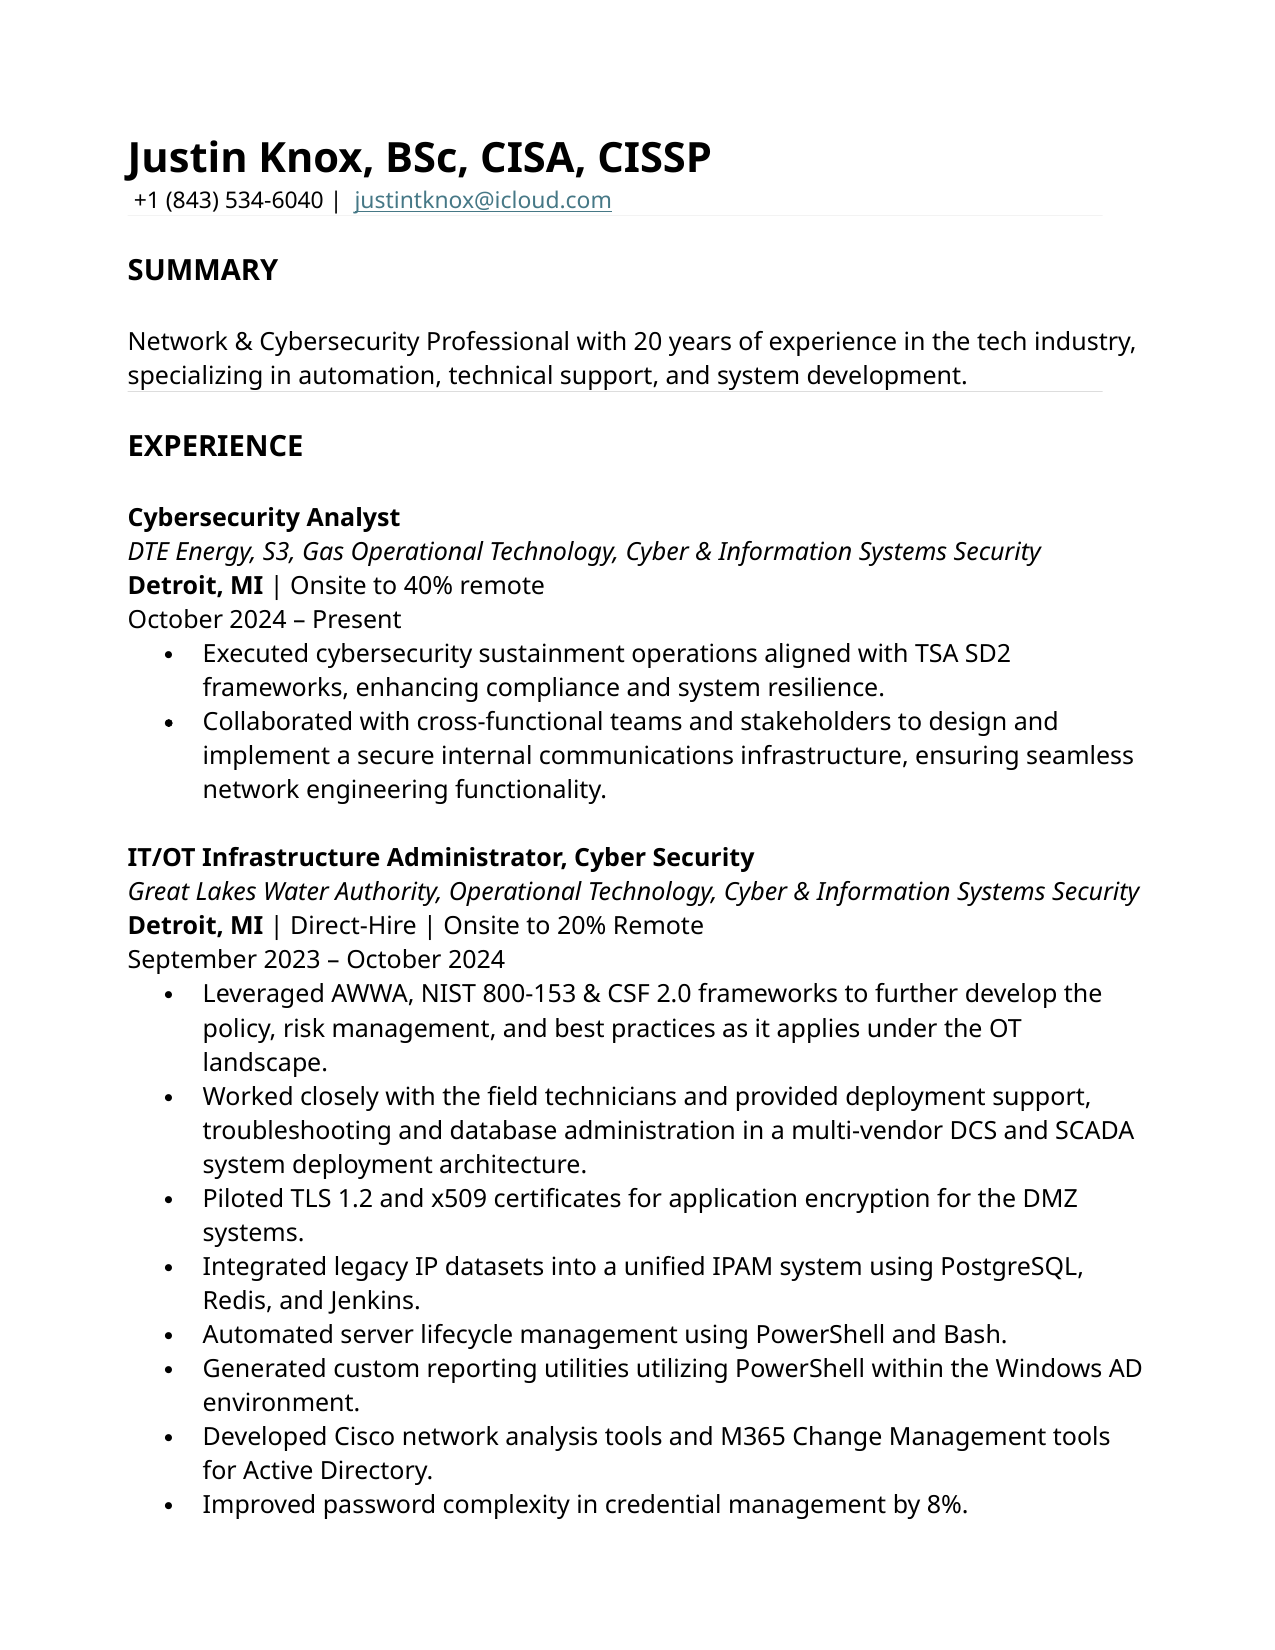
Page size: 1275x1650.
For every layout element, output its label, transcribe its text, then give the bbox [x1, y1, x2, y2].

text SUMMARY [127, 249, 1147, 289]
text IT/OT Infrastructure Administrator, Cyber Security Great Lakes Water Authority, Operational Technology, Cyber & Information Systems Security Detroit, MI | Direct-Hire | Onsite to 20% Remote September 2023 – October 2024 [127, 840, 1147, 976]
list Piloted TLS 1.2 and x509 certificates for application encryption for the DMZ systems. [165, 1181, 1147, 1249]
text +1 (843) 534-6040 | justintknox@icloud.com [127, 184, 1147, 216]
text EXPERIENCE [127, 426, 1147, 465]
list Collaborated with cross-functional teams and stakeholders to design and implement a secure internal communications infrastructure, ensuring seamless network engineering functionality. [165, 704, 1147, 806]
list Developed Cisco network analysis tools and M365 Change Management tools for Active Directory. [165, 1419, 1147, 1487]
list Executed cybersecurity sustainment operations aligned with TSA SD2 frameworks, enhancing compliance and system resilience. [165, 636, 1147, 704]
text Network & Cybersecurity Professional with 20 years of experience in the tech industry, specializing in automation, technical support, and system development. [127, 289, 1147, 391]
list Generated custom reporting utilities utilizing PowerShell within the Windows AD environment. [165, 1351, 1147, 1419]
list Automated server lifecycle management using PowerShell and Bash. [165, 1317, 1147, 1351]
list Leveraged AWWA, NIST 800-153 & CSF 2.0 frameworks to further develop the policy, risk management, and best practices as it applies under the OT landscape. [165, 976, 1147, 1078]
text Cybersecurity Analyst DTE Energy, S3, Gas Operational Technology, Cyber & Information Systems Security Detroit, MI | Onsite to 40% remote October 2024 – Present [127, 499, 1147, 636]
list Improved password complexity in credential management by 8%. [165, 1487, 1147, 1521]
list Worked closely with the field technicians and provided deployment support, troubleshooting and database administration in a multi-vendor DCS and SCADA system deployment architecture. [165, 1078, 1147, 1181]
text Justin Knox, BSc, CISA, CISSP [127, 127, 1147, 184]
list Integrated legacy IP datasets into a unified IPAM system using PostgreSQL, Redis, and Jenkins. [165, 1249, 1147, 1317]
